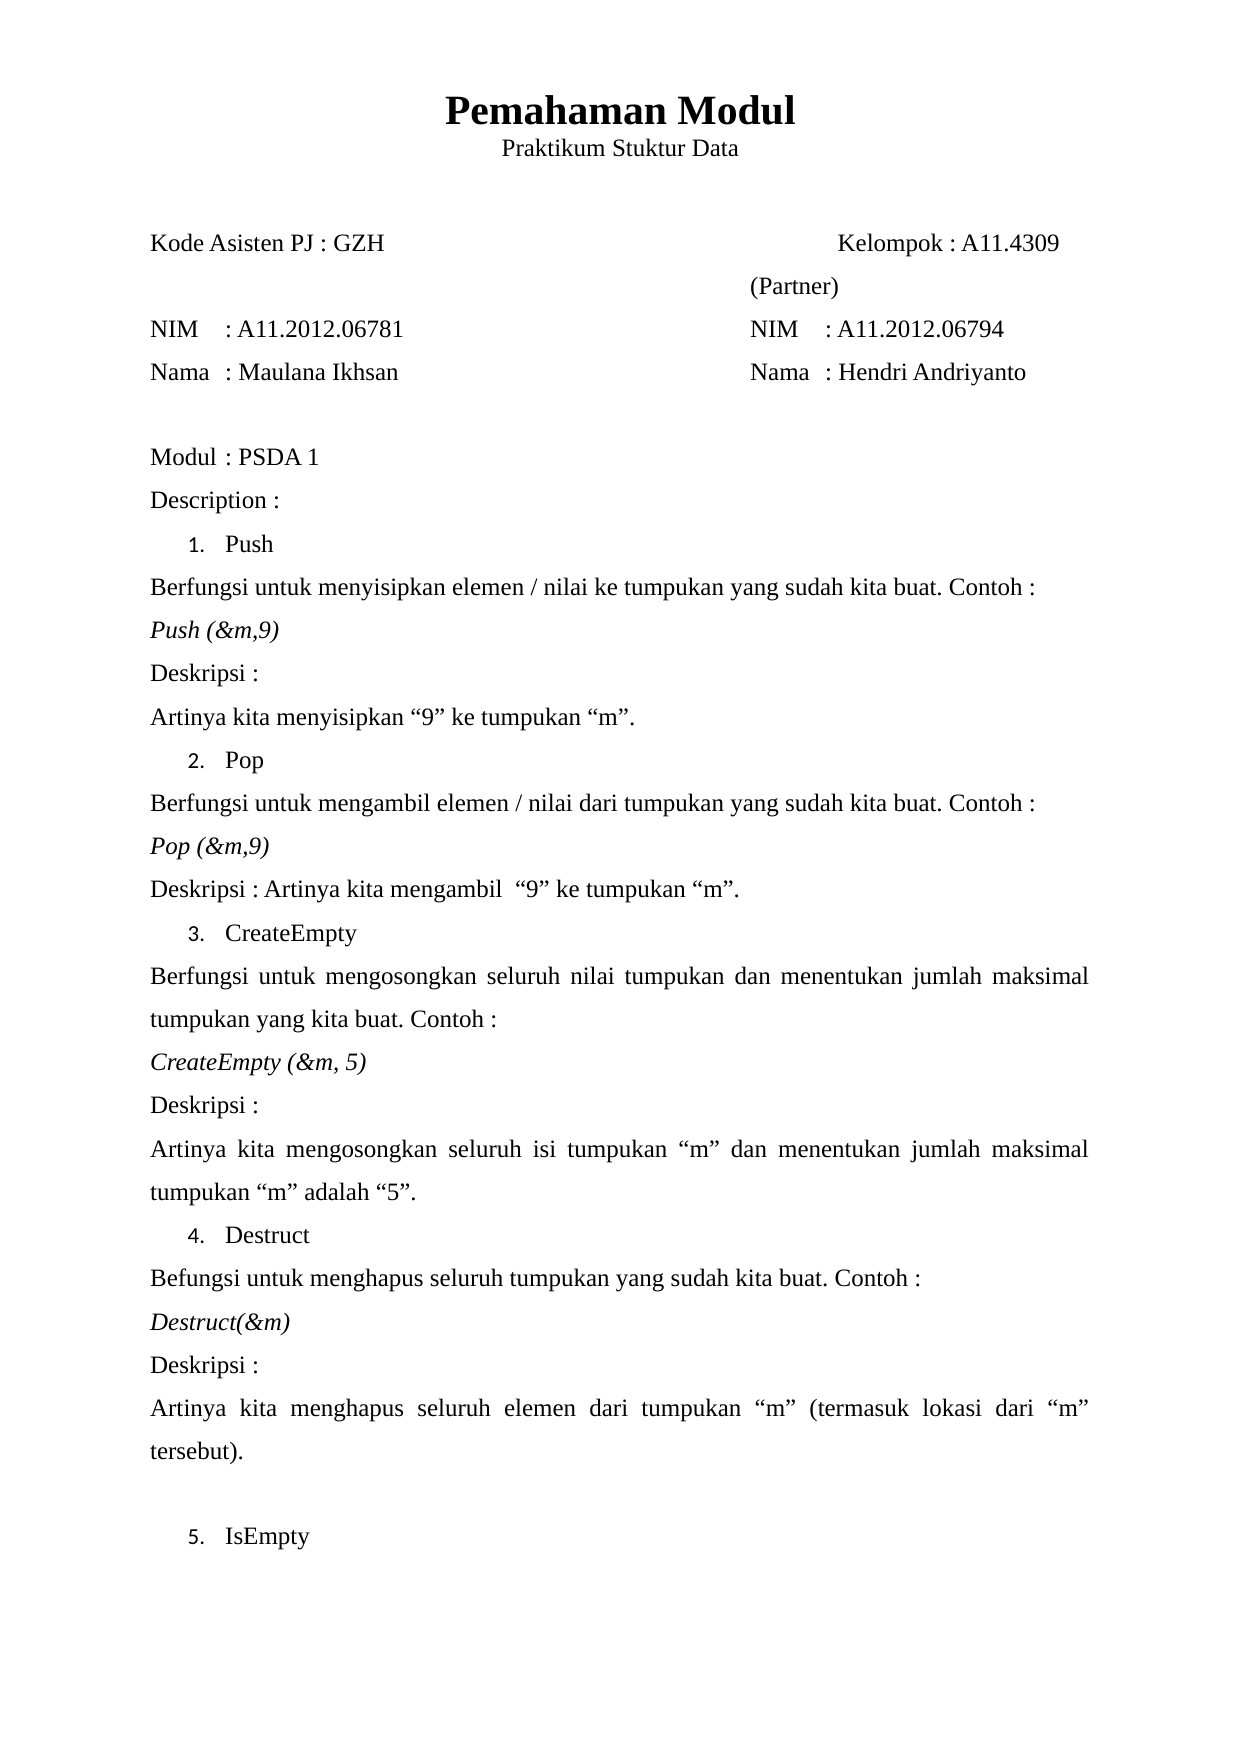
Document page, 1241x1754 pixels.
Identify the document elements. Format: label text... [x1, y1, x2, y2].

text Deskripsi : Artinya kita mengambil “9” ke tumpukan “m”. [150, 874, 1090, 903]
text (Partner) [675, 271, 1090, 300]
text Berfungsi untuk mengosongkan seluruh nilai tumpukan dan menentukan jumlah maksimal tumpukan yang kita buat. Contoh : [150, 961, 1090, 1033]
list IsEmpty [187, 1521, 1090, 1550]
text Kode Asisten PJ : GZH Kelompok : A11.4309 [150, 228, 1090, 257]
list Destruct [187, 1220, 1090, 1249]
text Deskripsi : [150, 1091, 1090, 1119]
text Berfungsi untuk mengambil elemen / nilai dari tumpukan yang sudah kita buat. Contoh : [150, 788, 1090, 817]
text Nama : Maulana Ikhsan Nama : Hendri Andriyanto [150, 357, 1090, 386]
list CreateEmpty [187, 918, 1090, 947]
text Befungsi untuk menghapus seluruh tumpukan yang sudah kita buat. Contoh : [150, 1263, 1090, 1292]
text Deskripsi : [150, 1350, 1090, 1378]
text CreateEmpty (&m, 5) [150, 1047, 1090, 1076]
text Pop (&m,9) [150, 831, 1090, 860]
text Artinya kita menyisipkan “9” ke tumpukan “m”. [150, 702, 1090, 730]
list Push [187, 529, 1090, 558]
text Destruct(&m) [150, 1307, 1090, 1335]
list Pop [187, 745, 1090, 774]
text Push (&m,9) [150, 615, 1090, 644]
text Description : [150, 486, 1090, 514]
text Modul : PSDA 1 [150, 442, 1090, 471]
text Artinya kita mengosongkan seluruh isi tumpukan “m” dan menentukan jumlah maksimal tumpukan “m” adalah “5”. [150, 1134, 1090, 1206]
text NIM : A11.2012.06781 NIM : A11.2012.06794 [150, 314, 1090, 343]
text Artinya kita menghapus seluruh elemen dari tumpukan “m” (termasuk lokasi dari “m” tersebut). [150, 1393, 1090, 1465]
text Deskripsi : [150, 658, 1090, 687]
text Berfungsi untuk menyisipkan elemen / nilai ke tumpukan yang sudah kita buat. Contoh : [150, 572, 1090, 601]
